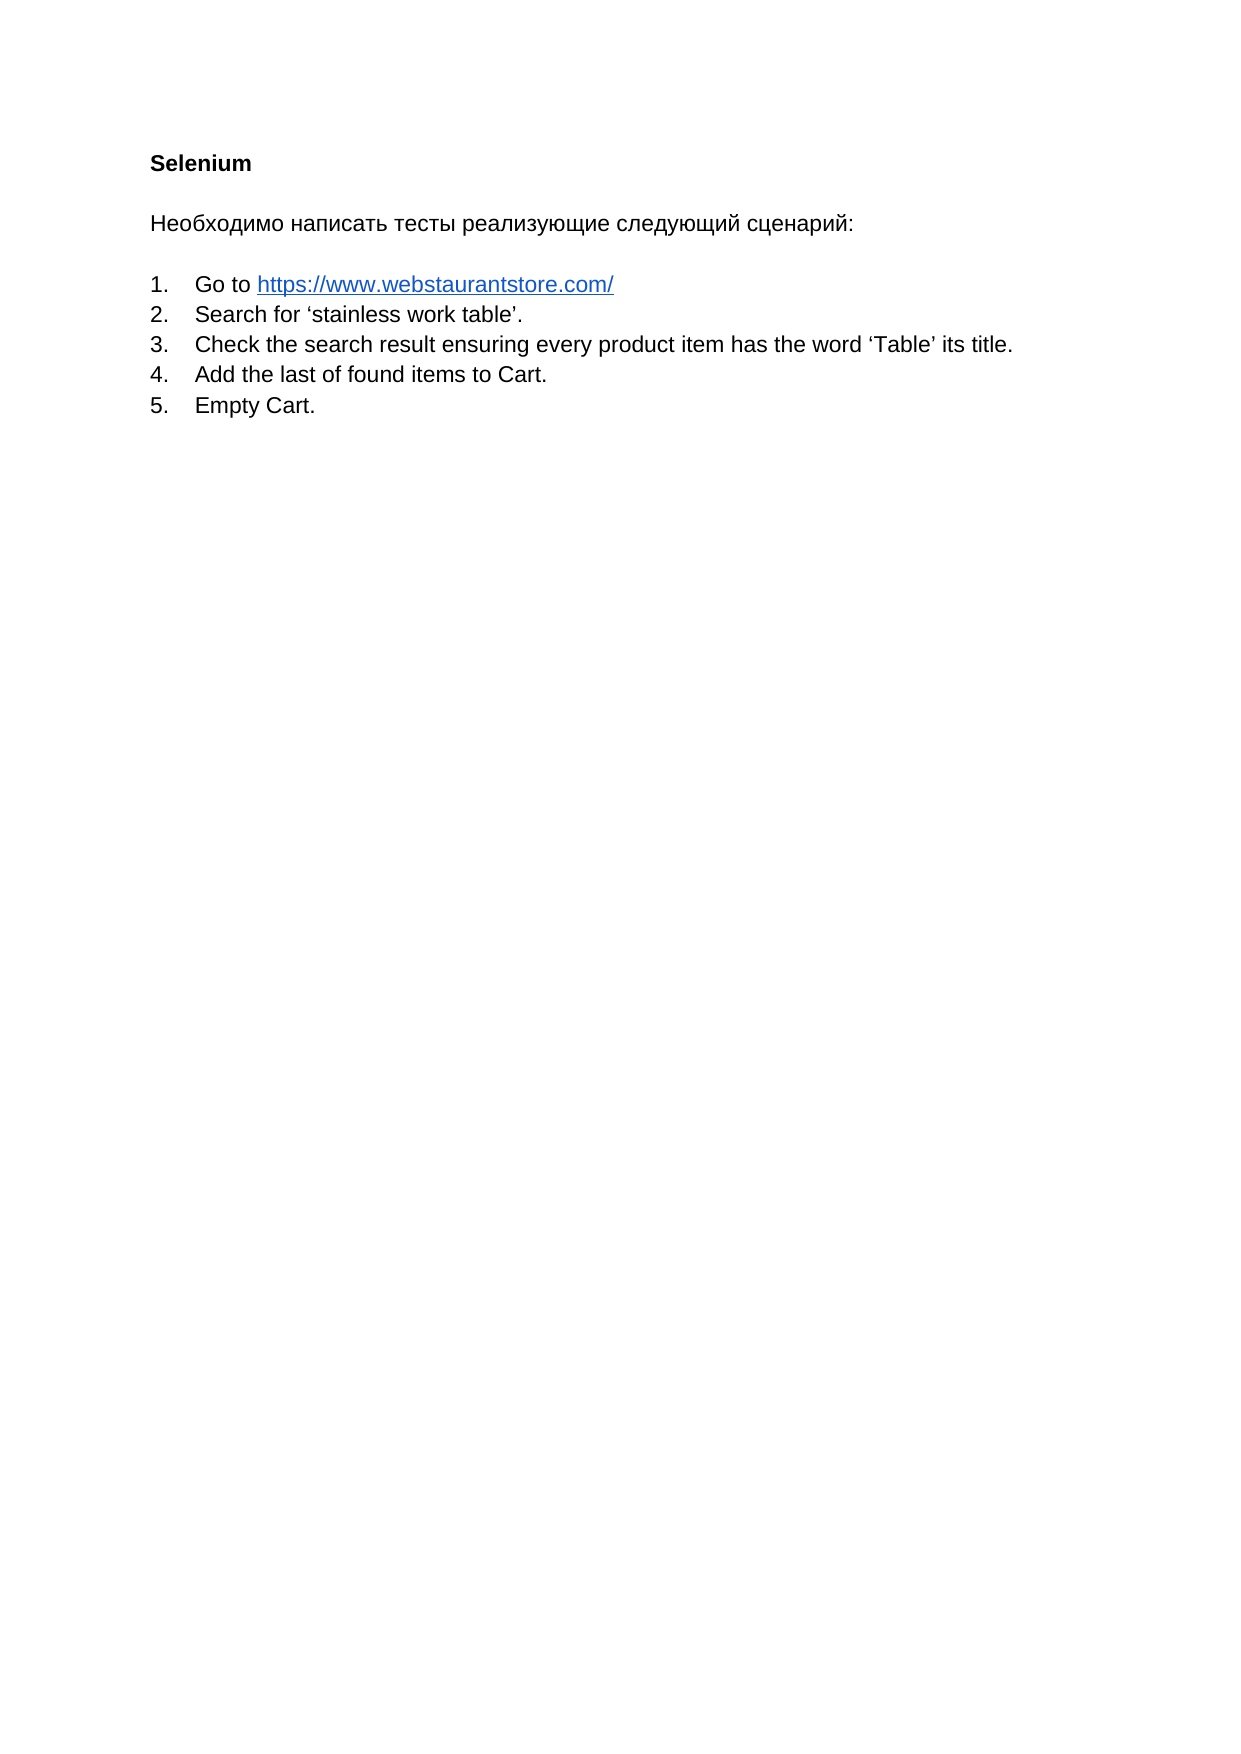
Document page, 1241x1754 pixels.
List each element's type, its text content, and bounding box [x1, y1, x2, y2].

text 4. Add the last of found items to Cart. [150, 361, 1090, 388]
text Selenium [150, 150, 1090, 176]
text 3. Check the search result ensuring every product item has the word ‘Table’ its title. [150, 331, 1090, 358]
text 1. Go to https://www.webstaurantstore.com/ [150, 271, 1090, 297]
text Необходимо написать тесты реализующие следующий сценарий: [150, 210, 1090, 237]
text 5. Empty Cart. [150, 392, 1090, 418]
text 2. Search for ‘stainless work table’. [150, 301, 1090, 327]
